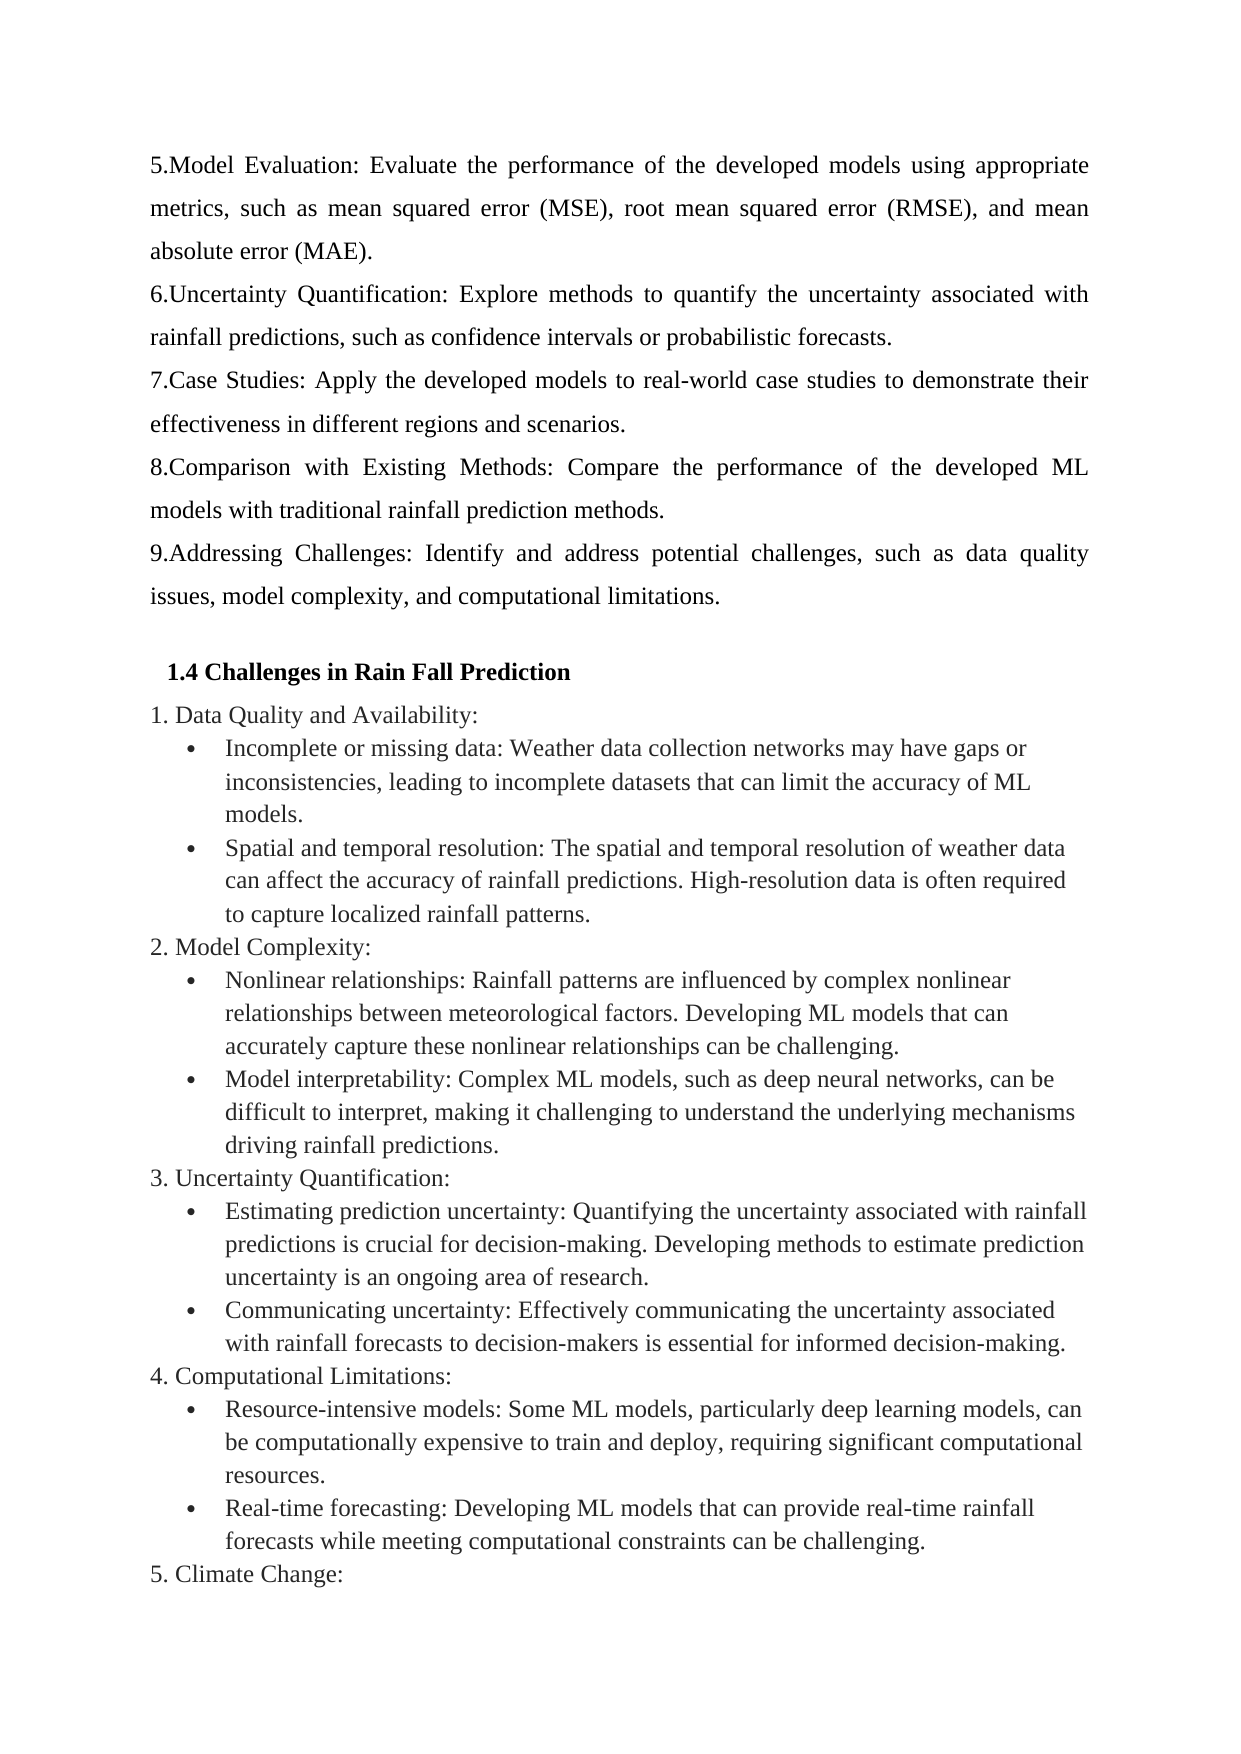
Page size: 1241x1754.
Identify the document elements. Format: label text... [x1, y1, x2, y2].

text 6.Uncertainty Quantification: Explore methods to quantify the uncertainty associated with rainfall predictions, such as confidence intervals or probabilistic forecasts. [150, 279, 1090, 351]
text 1. Data Quality and Availability: [150, 701, 1090, 729]
list Nonlinear relationships: Rainfall patterns are influenced by complex nonlinear relationships between meteorological factors. Developing ML models that can accurately capture these nonlinear relationships can be challenging. [187, 965, 1090, 1059]
text 2. Model Complexity: [150, 932, 1090, 960]
text 5.Model Evaluation: Evaluate the performance of the developed models using appropriate metrics, such as mean squared error (MSE), root mean squared error (RMSE), and mean absolute error (MAE). [150, 150, 1090, 265]
list Real-time forecasting: Developing ML models that can provide real-time rainfall forecasts while meeting computational constraints can be challenging. [187, 1493, 1090, 1555]
list Model interpretability: Complex ML models, such as deep neural networks, can be difficult to interpret, making it challenging to understand the underlying mechanisms driving rainfall predictions. [187, 1064, 1090, 1158]
list Incomplete or missing data: Weather data collection networks may have gaps or inconsistencies, leading to incomplete datasets that can limit the accuracy of ML models. [187, 733, 1090, 828]
text 7.Case Studies: Apply the developed models to real-world case studies to demonstrate their effectiveness in different regions and scenarios. [150, 366, 1090, 437]
list Spatial and temporal resolution: The spatial and temporal resolution of weather data can affect the accuracy of rainfall predictions. High-resolution data is often required to capture localized rainfall patterns. [187, 833, 1090, 927]
text 9.Addressing Challenges: Identify and address potential challenges, such as data quality issues, model complexity, and computational limitations. [150, 538, 1090, 610]
text 8.Comparison with Existing Methods: Compare the performance of the developed ML models with traditional rainfall prediction methods. [150, 452, 1090, 524]
text 4. Computational Limitations: [150, 1361, 1090, 1390]
list Resource-intensive models: Some ML models, particularly deep learning models, can be computationally expensive to train and deploy, requiring significant computational resources. [187, 1394, 1090, 1489]
list Challenges in Rain Fall Prediction [167, 657, 1090, 686]
list Estimating prediction uncertainty: Quantifying the uncertainty associated with rainfall predictions is crucial for decision-making. Developing methods to estimate prediction uncertainty is an ongoing area of research. [187, 1196, 1090, 1291]
list Communicating uncertainty: Effectively communicating the uncertainty associated with rainfall forecasts to decision-makers is essential for informed decision-making. [187, 1295, 1090, 1357]
text 5. Climate Change: [150, 1559, 1090, 1588]
text 3. Uncertainty Quantification: [150, 1163, 1090, 1192]
